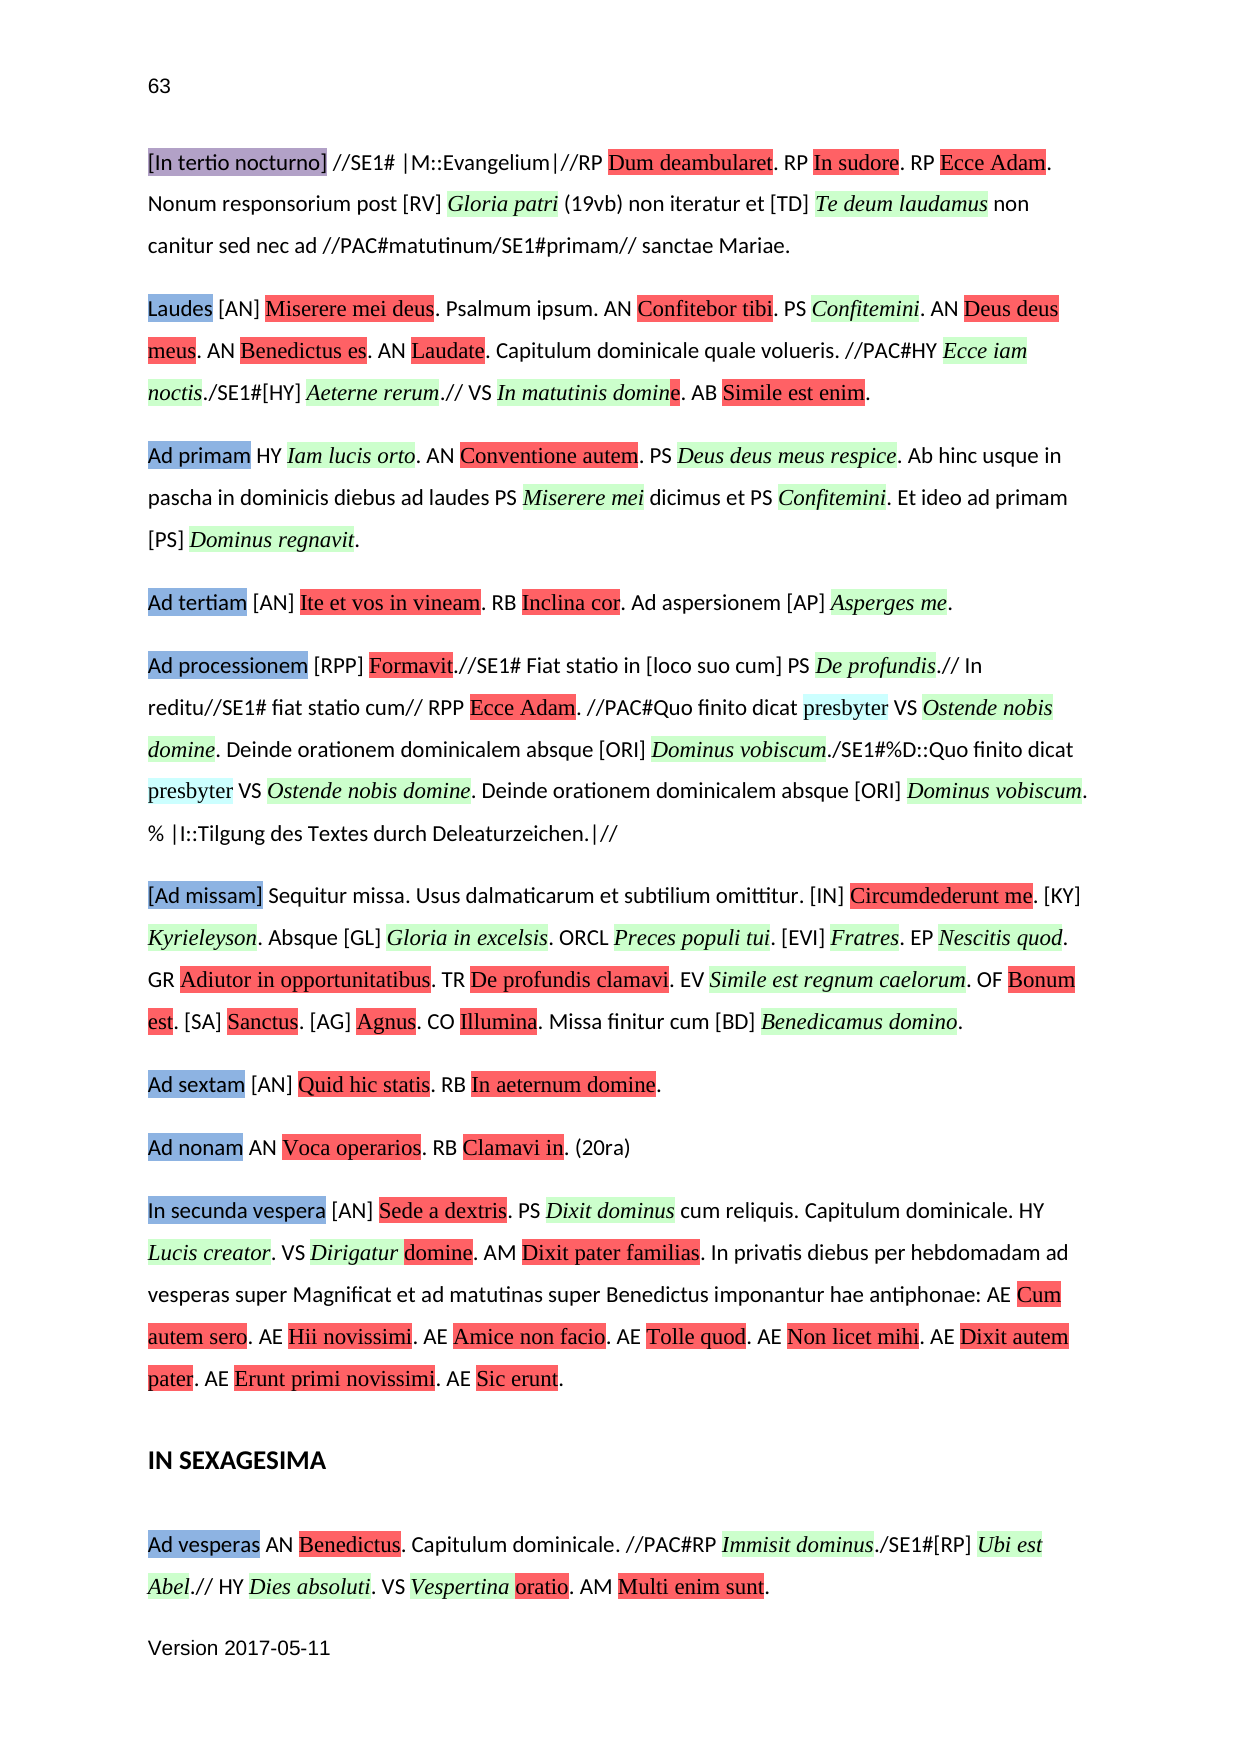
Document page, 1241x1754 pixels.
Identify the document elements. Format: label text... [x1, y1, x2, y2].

text Ad tertiam [AN] Ite et vos in vineam. RB Inclina cor. Ad aspersionem [AP] Asperges me. [247, 588, 1093, 616]
text [Ad missam] Sequitur missa. Usus dalmaticarum et subtilium omittitur. [IN] Circumdederunt me. [KY] Kyrieleyson. Absque [GL] Gloria in excelsis. ORCL Preces populi tui. [EVI] Fratres. EP Nescitis quod. GR Adiutor in opportunitatibus. TR De profundis clamavi. EV Simile est regnum caelorum. OF Bonum est. [SA] Sanctus. [AG] Agnus. CO Illumina. Missa finitur cum [BD] Benedicamus domino. [148, 881, 1093, 1035]
text Laudes [AN] Miserere mei deus. Psalmum ipsum. AN Confitebor tibi. PS Confitemini. AN Deus deus meus. AN Benedictus es. AN Laudate. Capitulum dominicale quale volueris. //PAC#HY Ecce iam noctis./SE1#[HY] Aeterne rerum.// VS In matutinis domine. AB Simile est enim. [148, 294, 1093, 406]
subtitle IN SEXAGESIMA [148, 1443, 1093, 1476]
text Ad vesperas AN Benedictus. Capitulum dominicale. //PAC#RP Immisit dominus./SE1#[RP] Ubi est Abel.// HY Dies absoluti. VS Vespertina oratio. AM Multi enim sunt. [148, 1530, 1093, 1600]
text [In tertio nocturno] //SE1# |M::Evangelium|//RP Dum deambularet. RP In sudore. RP Ecce Adam. Nonum responsorium post [RV] Gloria patri (19vb) non iteratur et [TD] Te deum laudamus non canitur sed nec ad //PAC#matutinum/SE1#primam// sanctae Mariae. [148, 148, 1093, 259]
text Ad nonam AN Voca operarios. RB Clamavi in. (20ra) [243, 1133, 1093, 1161]
text Ad processionem [RPP] Formavit.//SE1# Fiat statio in [loco suo cum] PS De profundis.// In reditu//SE1# fiat statio cum// RPP Ecce Adam. //PAC#Quo finito dicat presbyter VS Ostende nobis domine. Deinde orationem dominicalem absque [ORI] Dominus vobiscum./SE1#%D::Quo finito dicat presbyter VS Ostende nobis domine. Deinde orationem dominicalem absque [ORI] Dominus vobiscum.% |I::Tilgung des Textes durch Deleaturzeichen.|// [148, 651, 1093, 847]
text In secunda vespera [AN] Sede a dextris. PS Dixit dominus cum reliquis. Capitulum dominicale. HY Lucis creator. VS Dirigatur domine. AM Dixit pater familias. In privatis diebus per hebdomadam ad vesperas super Magnificat et ad matutinas super Benedictus imponantur hae antiphonae: AE Cum autem sero. AE Hii novissimi. AE Amice non facio. AE Tolle quod. AE Non licet mihi. AE Dixit autem pater. AE Erunt primi novissimi. AE Sic erunt. [148, 1196, 1093, 1392]
text Ad sextam [AN] Quid hic statis. RB In aeternum domine. [245, 1070, 1093, 1098]
text Ad primam HY Iam lucis orto. AN Conventione autem. PS Deus deus meus respice. Ab hinc usque in pascha in dominicis diebus ad laudes PS Miserere mei dicimus et PS Confitemini. Et ideo ad primam [PS] Dominus regnavit. [148, 441, 1093, 553]
